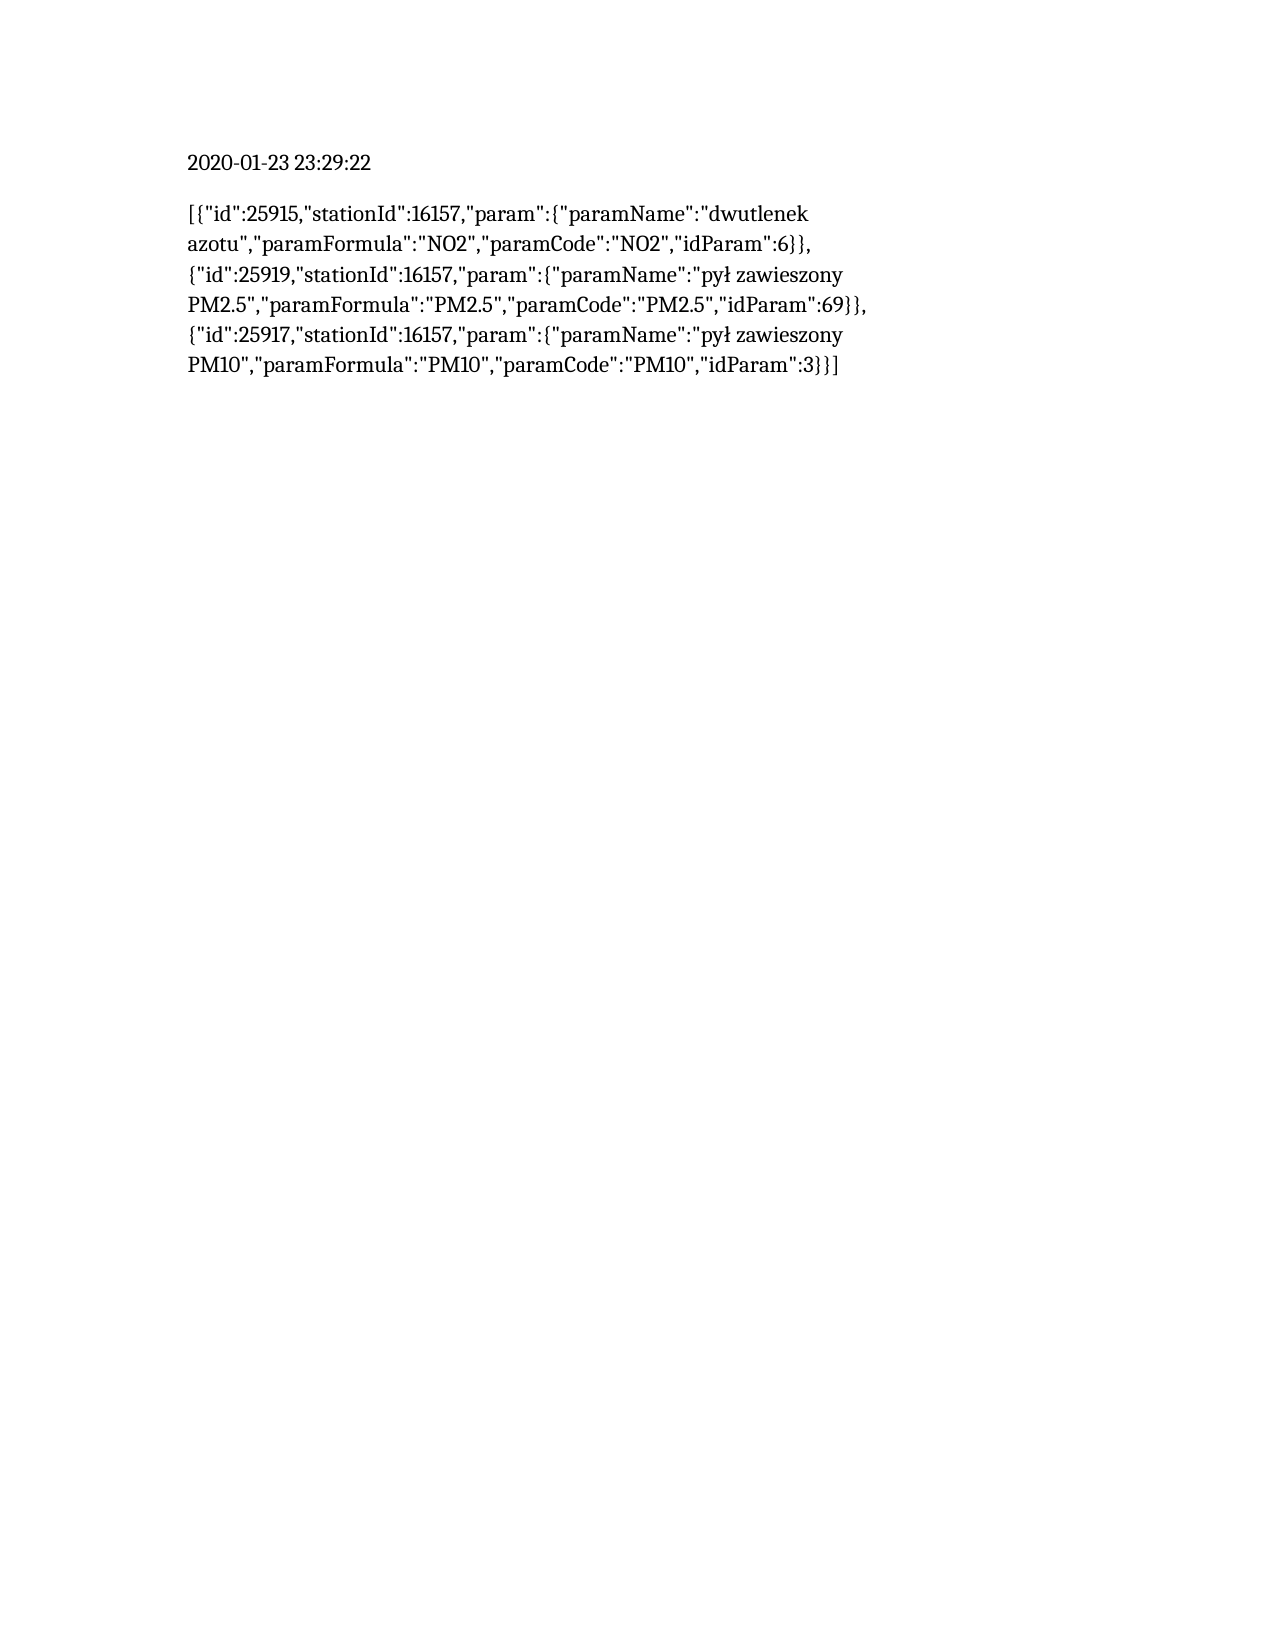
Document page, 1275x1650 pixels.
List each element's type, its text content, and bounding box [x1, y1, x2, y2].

text 2020-01-23 23:29:22 [187, 150, 1087, 176]
text [{"id":25915,"stationId":16157,"param":{"paramName":"dwutlenek azotu","paramFormula":"NO2","paramCode":"NO2","idParam":6}},{"id":25919,"stationId":16157,"param":{"paramName":"pył zawieszony PM2.5","paramFormula":"PM2.5","paramCode":"PM2.5","idParam":69}},{"id":25917,"stationId":16157,"param":{"paramName":"pył zawieszony PM10","paramFormula":"PM10","paramCode":"PM10","idParam":3}}] [187, 201, 1087, 378]
